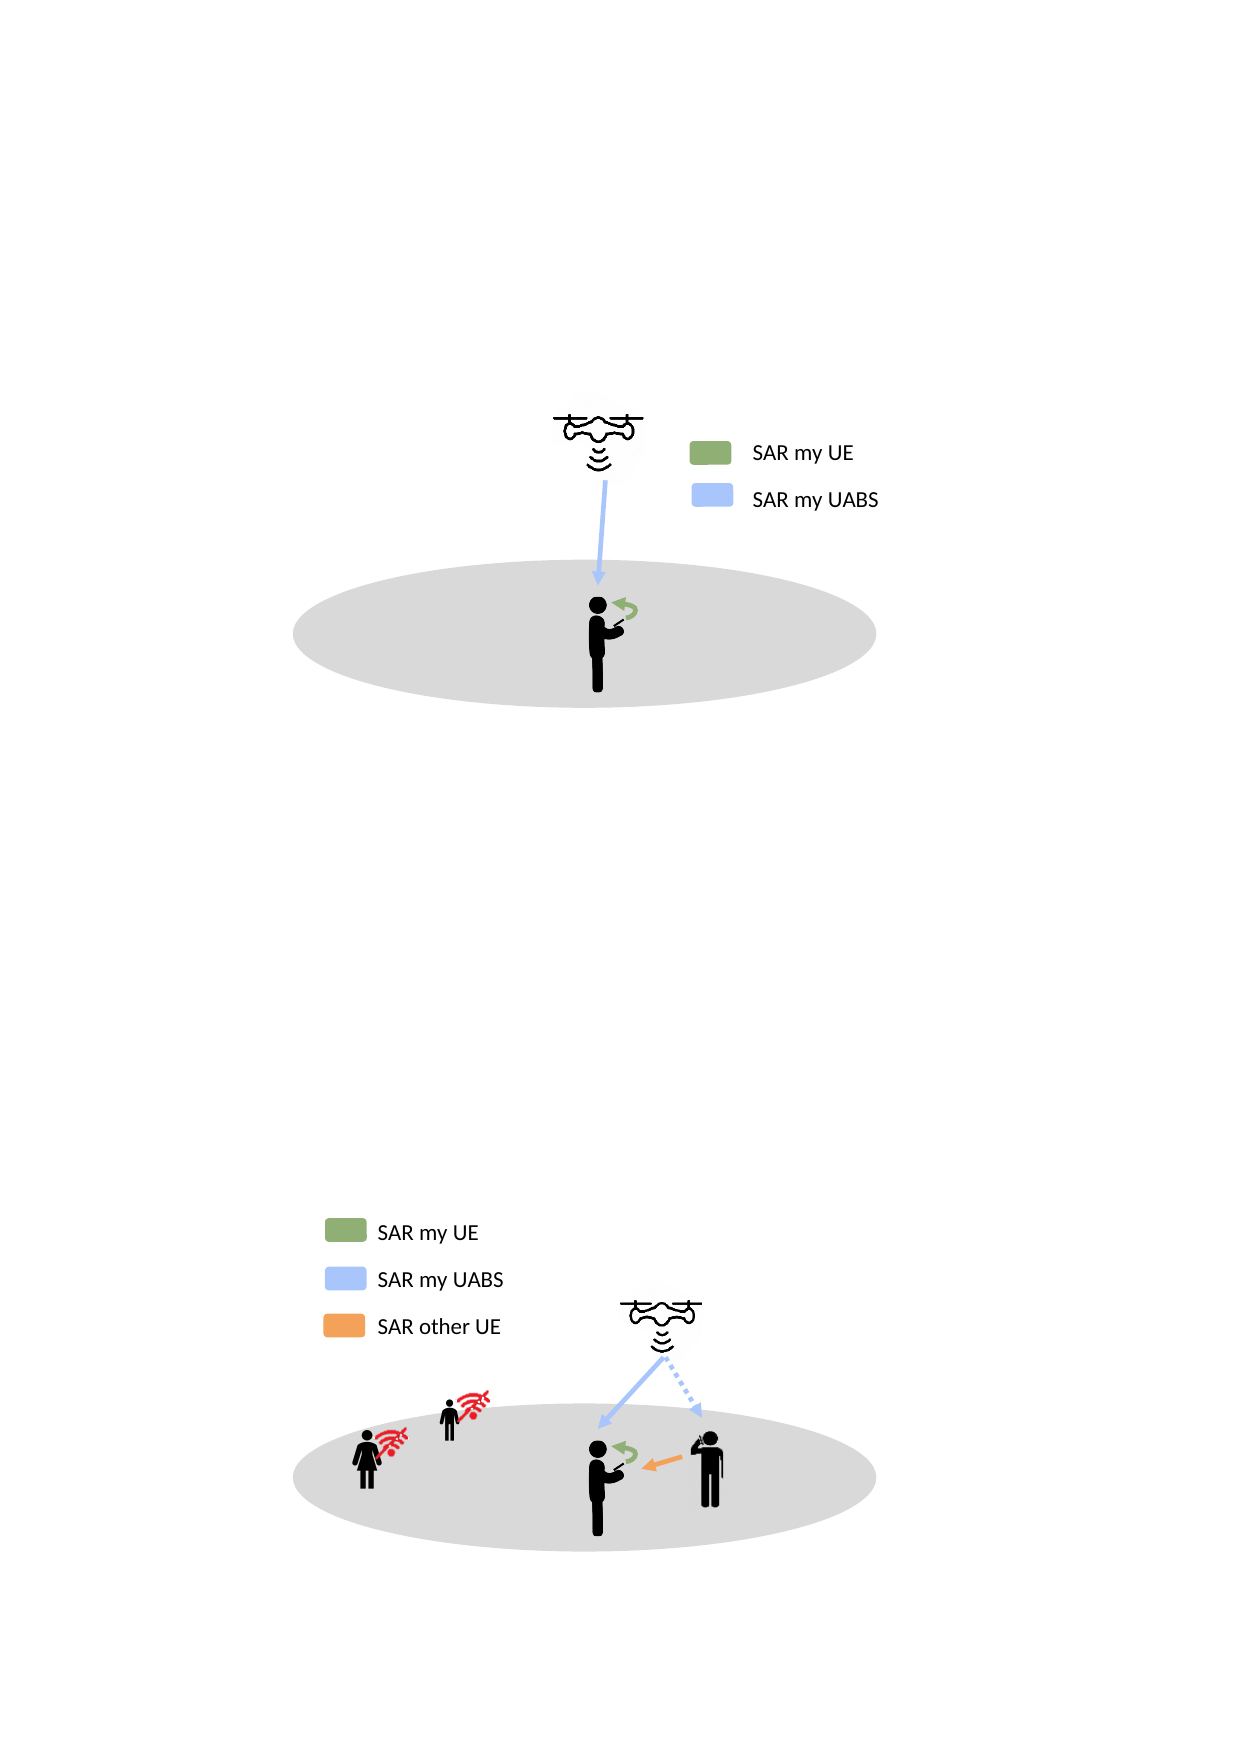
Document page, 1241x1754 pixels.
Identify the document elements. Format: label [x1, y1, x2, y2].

picture [579, 596, 627, 691]
picture [579, 1440, 627, 1535]
picture [550, 391, 644, 485]
picture [688, 1431, 723, 1504]
picture [617, 1278, 702, 1364]
picture [428, 1388, 491, 1442]
picture [348, 1425, 409, 1488]
